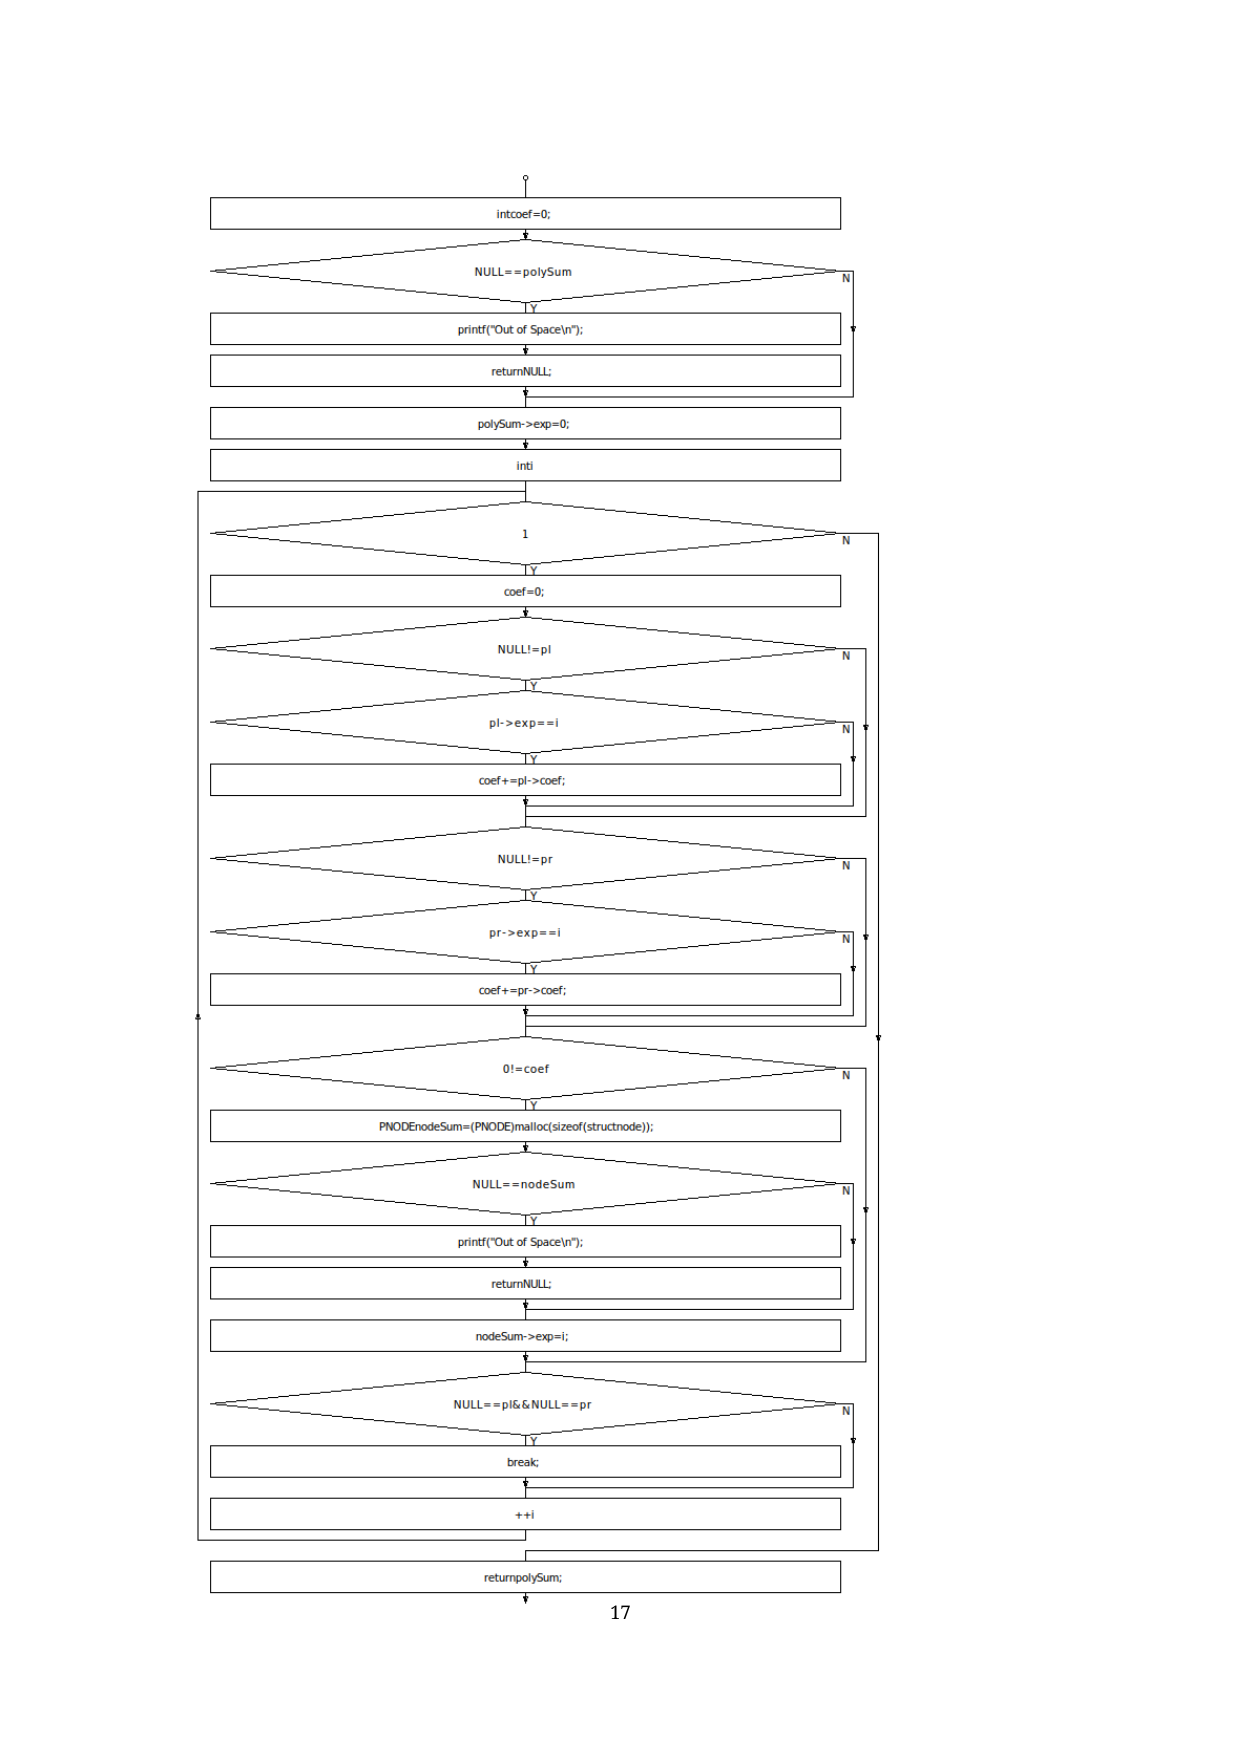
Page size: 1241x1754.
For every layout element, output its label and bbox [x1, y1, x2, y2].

picture [187, 171, 899, 1611]
